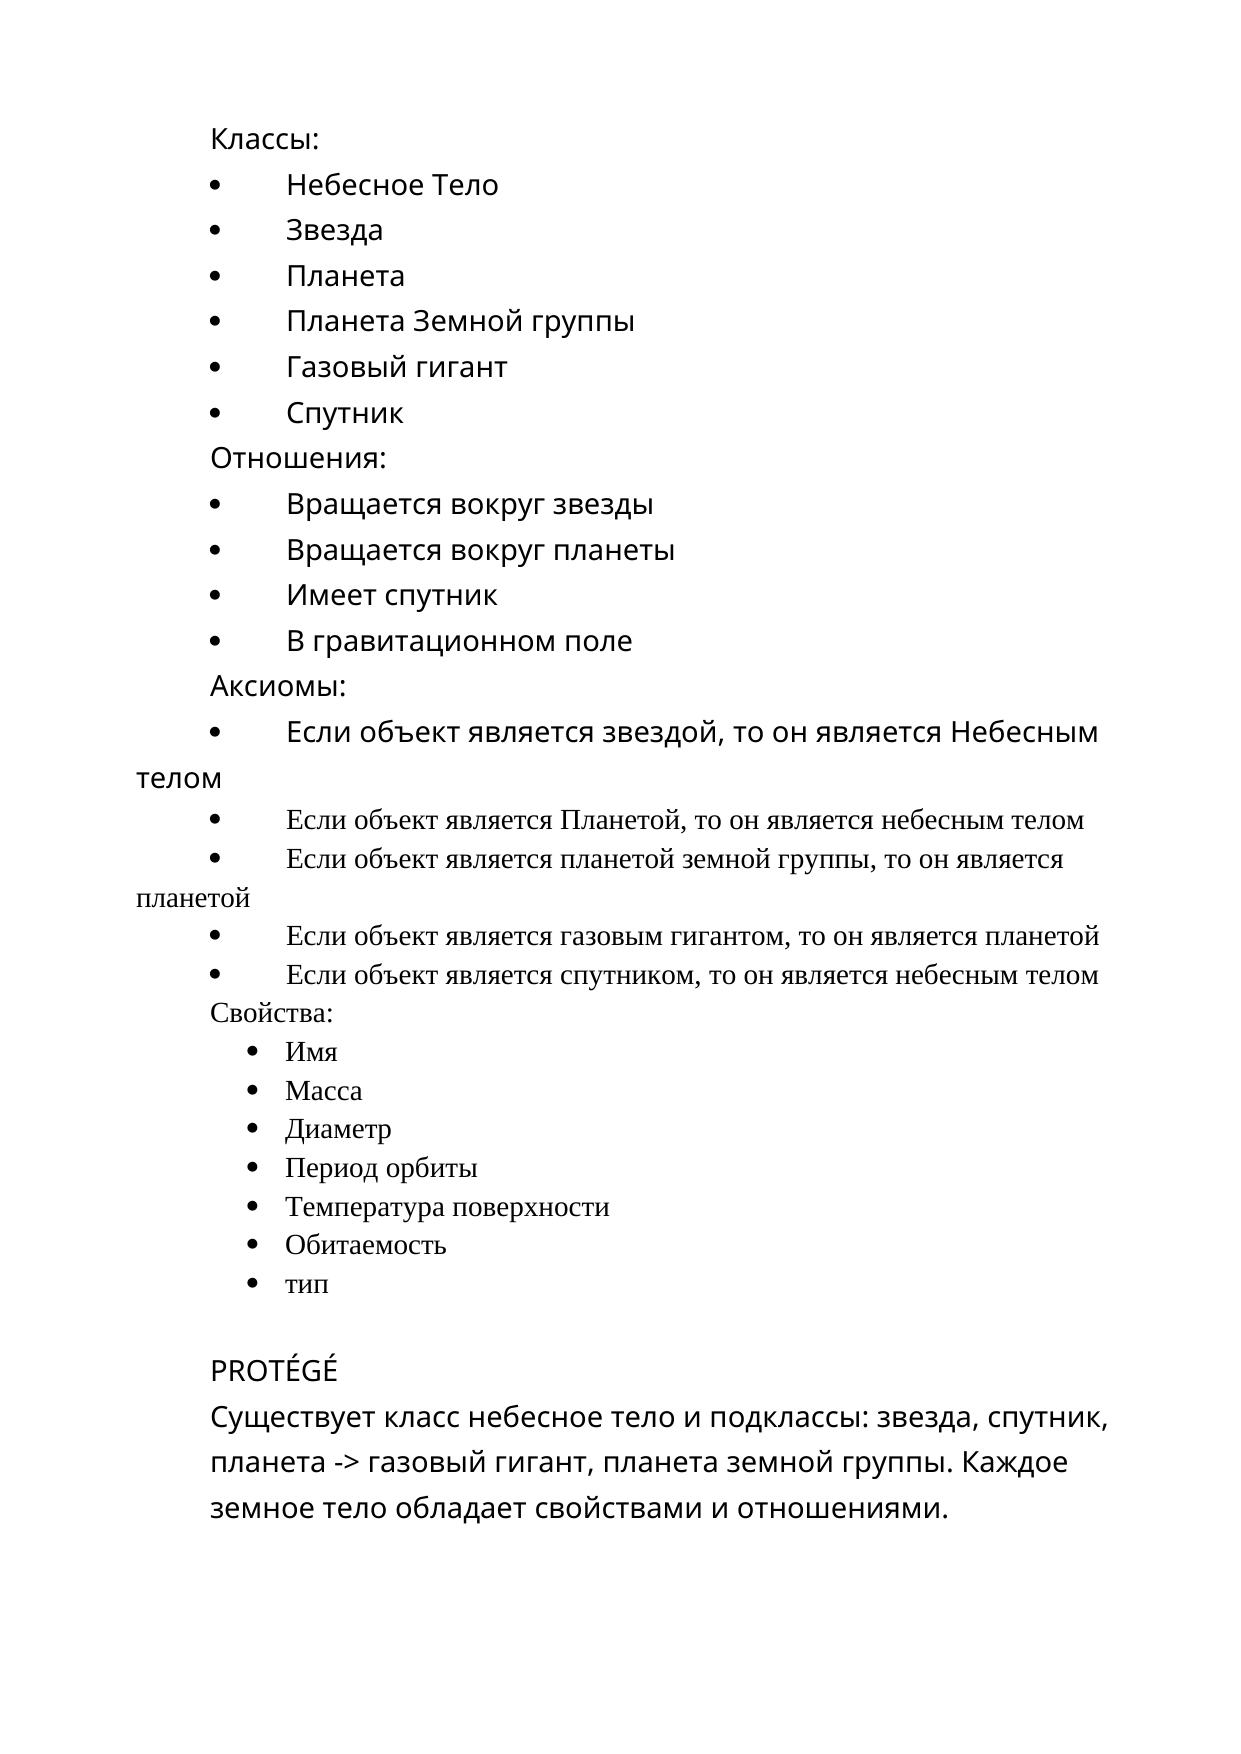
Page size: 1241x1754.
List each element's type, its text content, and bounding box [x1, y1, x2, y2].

text PROTÉGÉ [210, 1350, 1163, 1390]
text Существует класс небесное тело и подклассы: звезда, спутник, планета -> газовый гигант, планета земной группы. Каждое земное тело обладает свойствами и отношениями. [210, 1396, 1163, 1527]
list Температура поверхности [247, 1189, 1163, 1222]
list Спутник [136, 392, 1163, 432]
list Если объект является планетой земной группы, то он является планетой [136, 841, 1163, 913]
list Диаметр [247, 1111, 1163, 1145]
list В гравитационном поле [136, 620, 1163, 660]
list Звезда [136, 209, 1163, 249]
text Свойства: [210, 996, 1163, 1029]
list Газовый гигант [136, 346, 1163, 386]
list Если объект является газовым гигантом, то он является планетой [136, 918, 1163, 952]
list Масса [247, 1073, 1163, 1106]
text Классы: [210, 118, 1163, 158]
list Планета Земной группы [136, 301, 1163, 340]
list Если объект является звездой, то он является Небесным телом [136, 711, 1163, 797]
list Небесное Тело [136, 164, 1163, 203]
list Период орбиты [247, 1150, 1163, 1184]
text Аксиомы: [210, 666, 1163, 705]
list тип [247, 1266, 1163, 1300]
text Отношения: [136, 437, 1163, 477]
list Вращается вокруг звезды [136, 483, 1163, 523]
list Имя [247, 1034, 1163, 1068]
list Обитаемость [247, 1227, 1163, 1261]
list Если объект является спутником, то он является небесным телом [136, 957, 1163, 991]
list Вращается вокруг планеты [136, 529, 1163, 568]
list Если объект является Планетой, то он является небесным телом [136, 802, 1163, 836]
list Планета [136, 255, 1163, 295]
list Имеет спутник [136, 574, 1163, 614]
